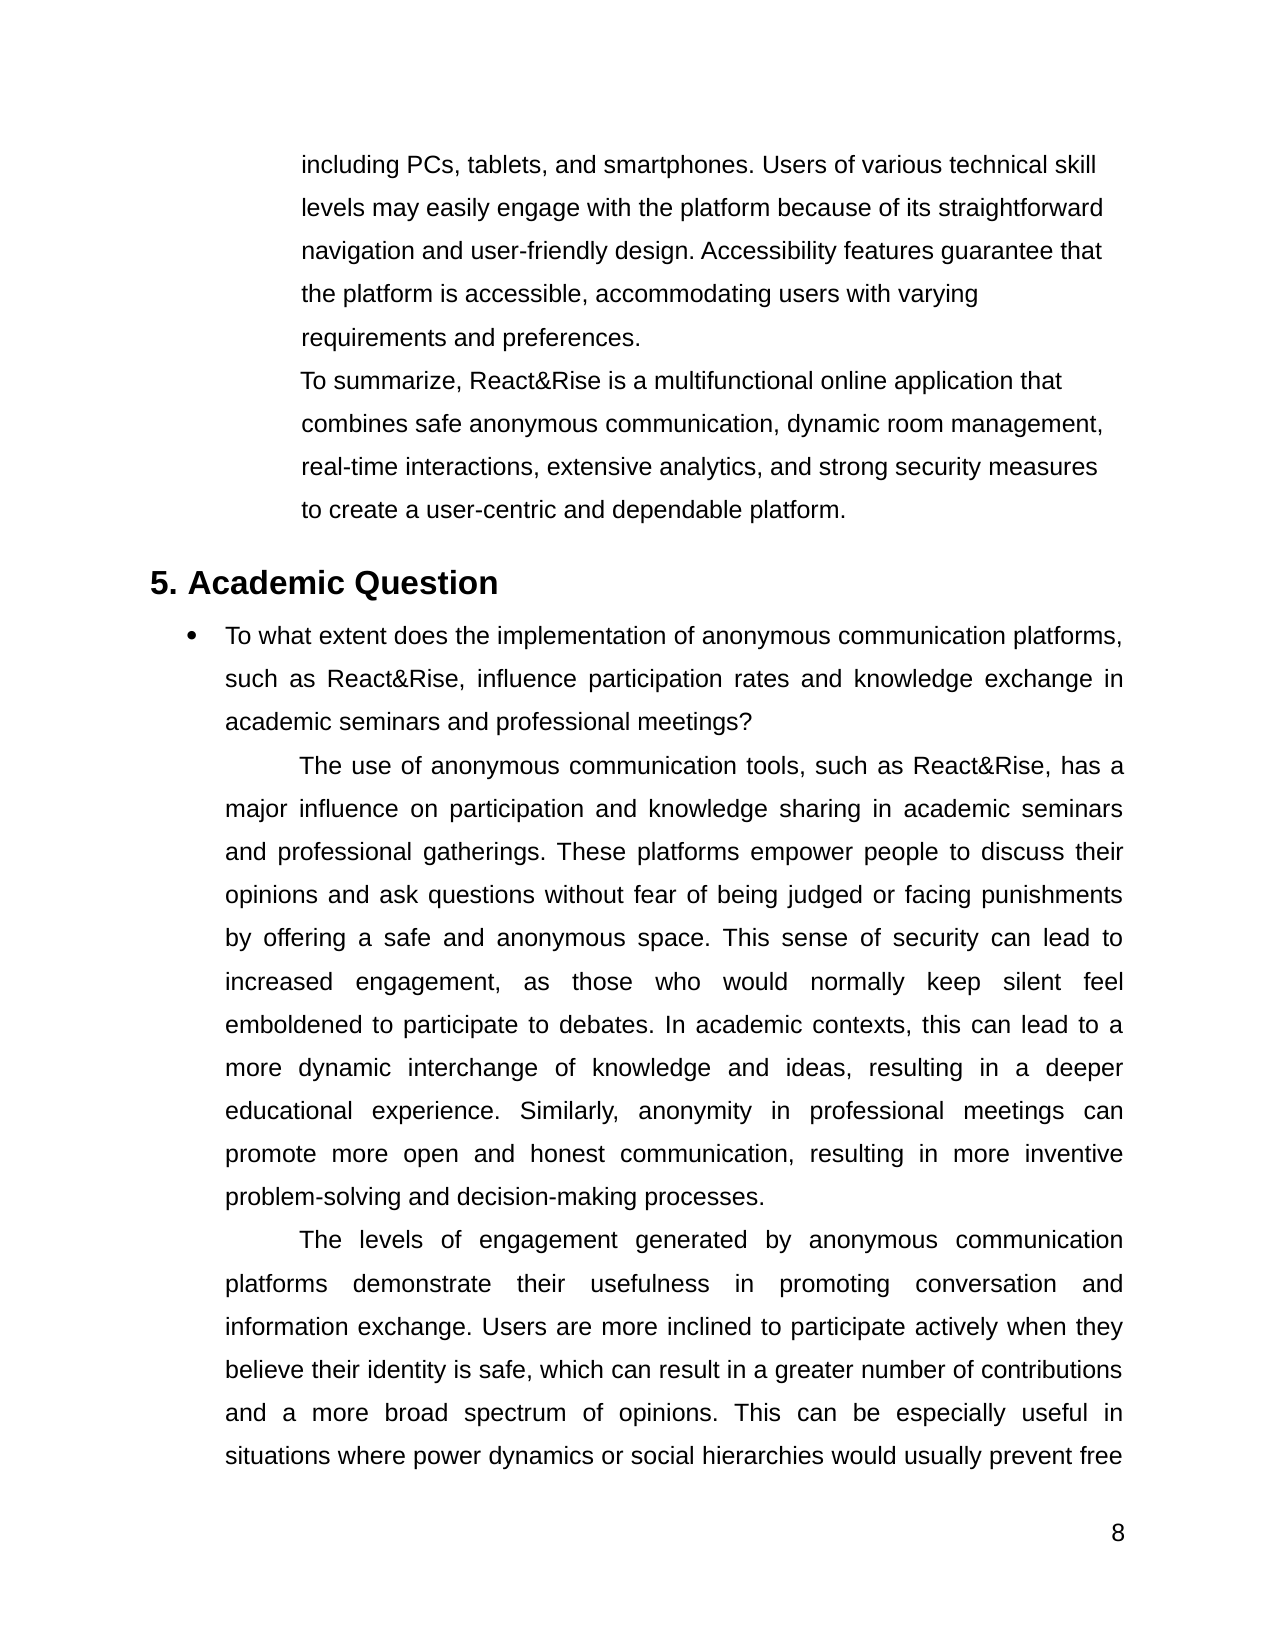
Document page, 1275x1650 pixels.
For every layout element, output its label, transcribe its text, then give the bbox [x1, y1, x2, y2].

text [225, 1226, 1125, 1470]
text To summarize, React&Rise is a multifunctional online application that combines safe anonymous communication, dynamic room management, real-time interactions, extensive analytics, and strong security measures to create a user-centric and dependable platform. [300, 366, 1125, 524]
subtitle Academic Question [150, 563, 1125, 602]
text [300, 150, 1125, 351]
text The use of anonymous communication tools, such as React&Rise, has a major influence on participation and knowledge sharing in academic seminars and professional gatherings. These platforms empower people to discuss their opinions and ask questions without fear of being judged or facing punishments by offering a safe and anonymous space. This sense of security can lead to increased engagement, as those who would normally keep silent feel emboldened to participate to debates. In academic contexts, this can lead to a more dynamic interchange of knowledge and ideas, resulting in a deeper educational experience. Similarly, anonymity in professional meetings can promote more open and honest communication, resulting in more inventive problem-solving and decision-making processes. [225, 751, 1125, 1211]
list To what extent does the implementation of anonymous communication platforms, such as React&Rise, influence participation rates and knowledge exchange in academic seminars and professional meetings? [187, 621, 1125, 736]
